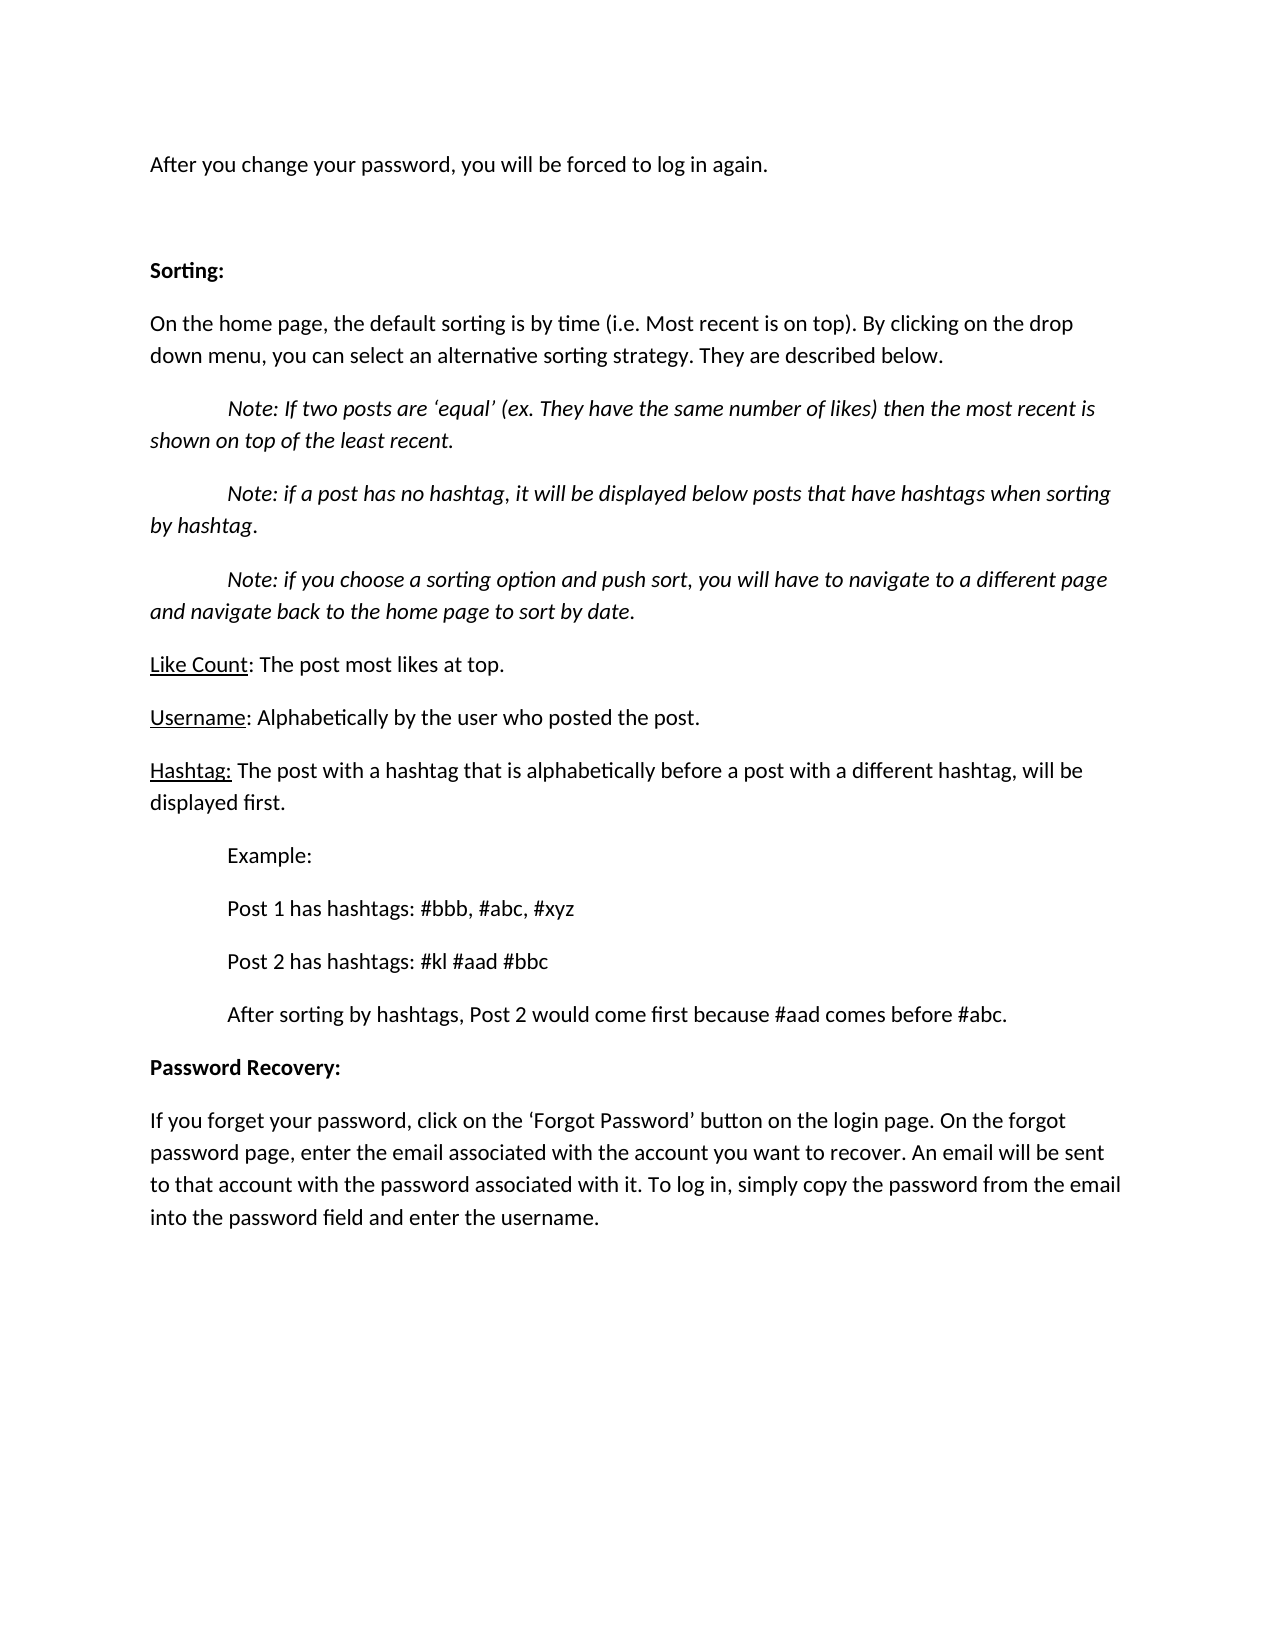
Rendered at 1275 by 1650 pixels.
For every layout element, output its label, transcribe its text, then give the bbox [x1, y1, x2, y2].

text Post 2 has hashtags: #kl #aad #bbc [150, 947, 1125, 975]
text Sorting: [150, 256, 1125, 284]
text Note: If two posts are ‘equal’ (ex. They have the same number of likes) then the most recent is shown on top of the least recent. [150, 394, 1125, 454]
text Post 1 has hashtags: #bbb, #abc, #xyz [150, 894, 1125, 922]
text Note: if you choose a sorting option and push sort, you will have to navigate to a different page and navigate back to the home page to sort by date. [150, 565, 1125, 625]
text Like Count: The post most likes at top. [150, 650, 1125, 678]
text Password Recovery: [150, 1053, 1125, 1081]
text Username: Alphabetically by the user who posted the post. [150, 703, 1125, 731]
text Hashtag: The post with a hashtag that is alphabetically before a post with a different hashtag, will be displayed first. [150, 756, 1125, 816]
text After sorting by hashtags, Post 2 would come first because #aad comes before #abc. [150, 1000, 1125, 1028]
text Example: [150, 841, 1125, 869]
text If you forget your password, click on the ‘Forgot Password’ button on the login page. On the forgot password page, enter the email associated with the account you want to recover. An email will be sent to that account with the password associated with it. To log in, simply copy the password from the email into the password field and enter the username. [150, 1106, 1125, 1231]
text After you change your password, you will be forced to log in again. [150, 150, 1125, 178]
text Note: if a post has no hashtag, it will be displayed below posts that have hashtags when sorting by hashtag. [150, 479, 1125, 540]
text On the home page, the default sorting is by time (i.e. Most recent is on top). By clicking on the drop down menu, you can select an alternative sorting strategy. They are described below. [150, 309, 1125, 369]
